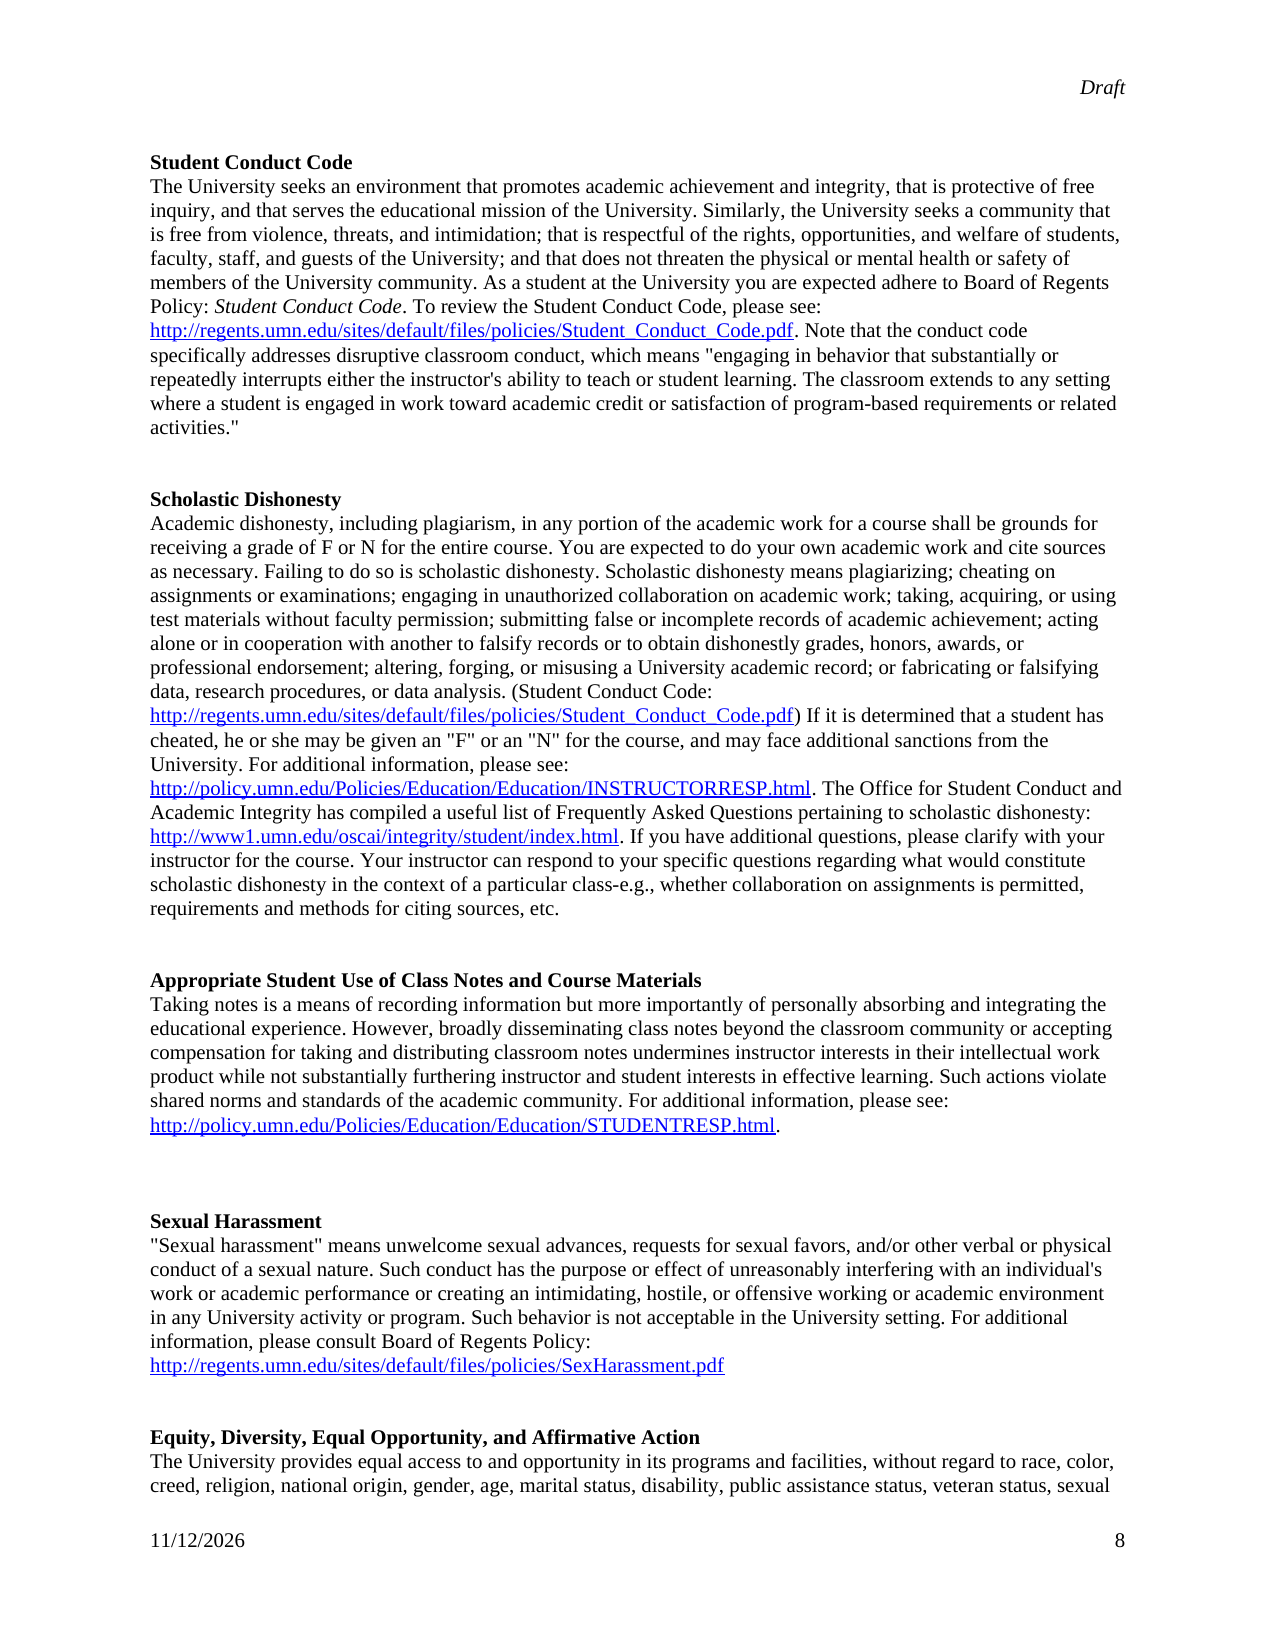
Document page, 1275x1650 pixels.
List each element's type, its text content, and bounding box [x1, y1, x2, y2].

text Equity, Diversity, Equal Opportunity, and Affirmative Action [150, 1425, 1125, 1449]
text Academic dishonesty, including plagiarism, in any portion of the academic work for a course shall be grounds for receiving a grade of F or N for the entire course. You are expected to do your own academic work and cite sources as necessary. Failing to do so is scholastic dishonesty. Scholastic dishonesty means plagiarizing; cheating on assignments or examinations; engaging in unauthorized collaboration on academic work; taking, acquiring, or using test materials without faculty permission; submitting false or incomplete records of academic achievement; acting alone or in cooperation with another to falsify records or to obtain dishonestly grades, honors, awards, or professional endorsement; altering, forging, or misusing a University academic record; or fabricating or falsifying data, research procedures, or data analysis. (Student Conduct Code: http://regents.umn.edu/sites/default/files/policies/Student_Conduct_Code.pdf) If it is determined that a student has cheated, he or she may be given an "F" or an "N" for the course, and may face additional sanctions from the University. For additional information, please see: http://policy.umn.edu/Policies/Education/Education/INSTRUCTORRESP.html. The Office for Student Conduct and Academic Integrity has compiled a useful list of Frequently Asked Questions pertaining to scholastic dishonesty: http://www1.umn.edu/oscai/integrity/student/index.html. If you have additional questions, please clarify with your instructor for the course. Your instructor can respond to your specific questions regarding what would constitute scholastic dishonesty in the context of a particular class-e.g., whether collaboration on assignments is permitted, requirements and methods for citing sources, etc. [150, 511, 1125, 920]
text Taking notes is a means of recording information but more importantly of personally absorbing and integrating the educational experience. However, broadly disseminating class notes beyond the classroom community or accepting compensation for taking and distributing classroom notes undermines instructor interests in their intellectual work product while not substantially furthering instructor and student interests in effective learning. Such actions violate shared norms and standards of the academic community. For additional information, please see: http://policy.umn.edu/Policies/Education/Education/STUDENTRESP.html. [150, 992, 1125, 1137]
text Appropriate Student Use of Class Notes and Course Materials [150, 968, 1125, 992]
text Scholastic Dishonesty [150, 487, 1125, 511]
text Sexual Harassment [150, 1209, 1125, 1233]
text Student Conduct Code [150, 150, 1125, 174]
text The University seeks an environment that promotes academic achievement and integrity, that is protective of free inquiry, and that serves the educational mission of the University. Similarly, the University seeks a community that is free from violence, threats, and intimidation; that is respectful of the rights, opportunities, and welfare of students, faculty, staff, and guests of the University; and that does not threaten the physical or mental health or safety of members of the University community. As a student at the University you are expected adhere to Board of Regents Policy: Student Conduct Code. To review the Student Conduct Code, please see: http://regents.umn.edu/sites/default/files/policies/Student_Conduct_Code.pdf. Note that the conduct code specifically addresses disruptive classroom conduct, which means "engaging in behavior that substantially or repeatedly interrupts either the instructor's ability to teach or student learning. The classroom extends to any setting where a student is engaged in work toward academic credit or satisfaction of program-based requirements or related activities." [150, 174, 1125, 439]
text "Sexual harassment" means unwelcome sexual advances, requests for sexual favors, and/or other verbal or physical conduct of a sexual nature. Such conduct has the purpose or effect of unreasonably interfering with an individual's work or academic performance or creating an intimidating, hostile, or offensive working or academic environment in any University activity or program. Such behavior is not acceptable in the University setting. For additional information, please consult Board of Regents Policy: http://regents.umn.edu/sites/default/files/policies/SexHarassment.pdf [150, 1233, 1125, 1377]
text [150, 1449, 1125, 1497]
